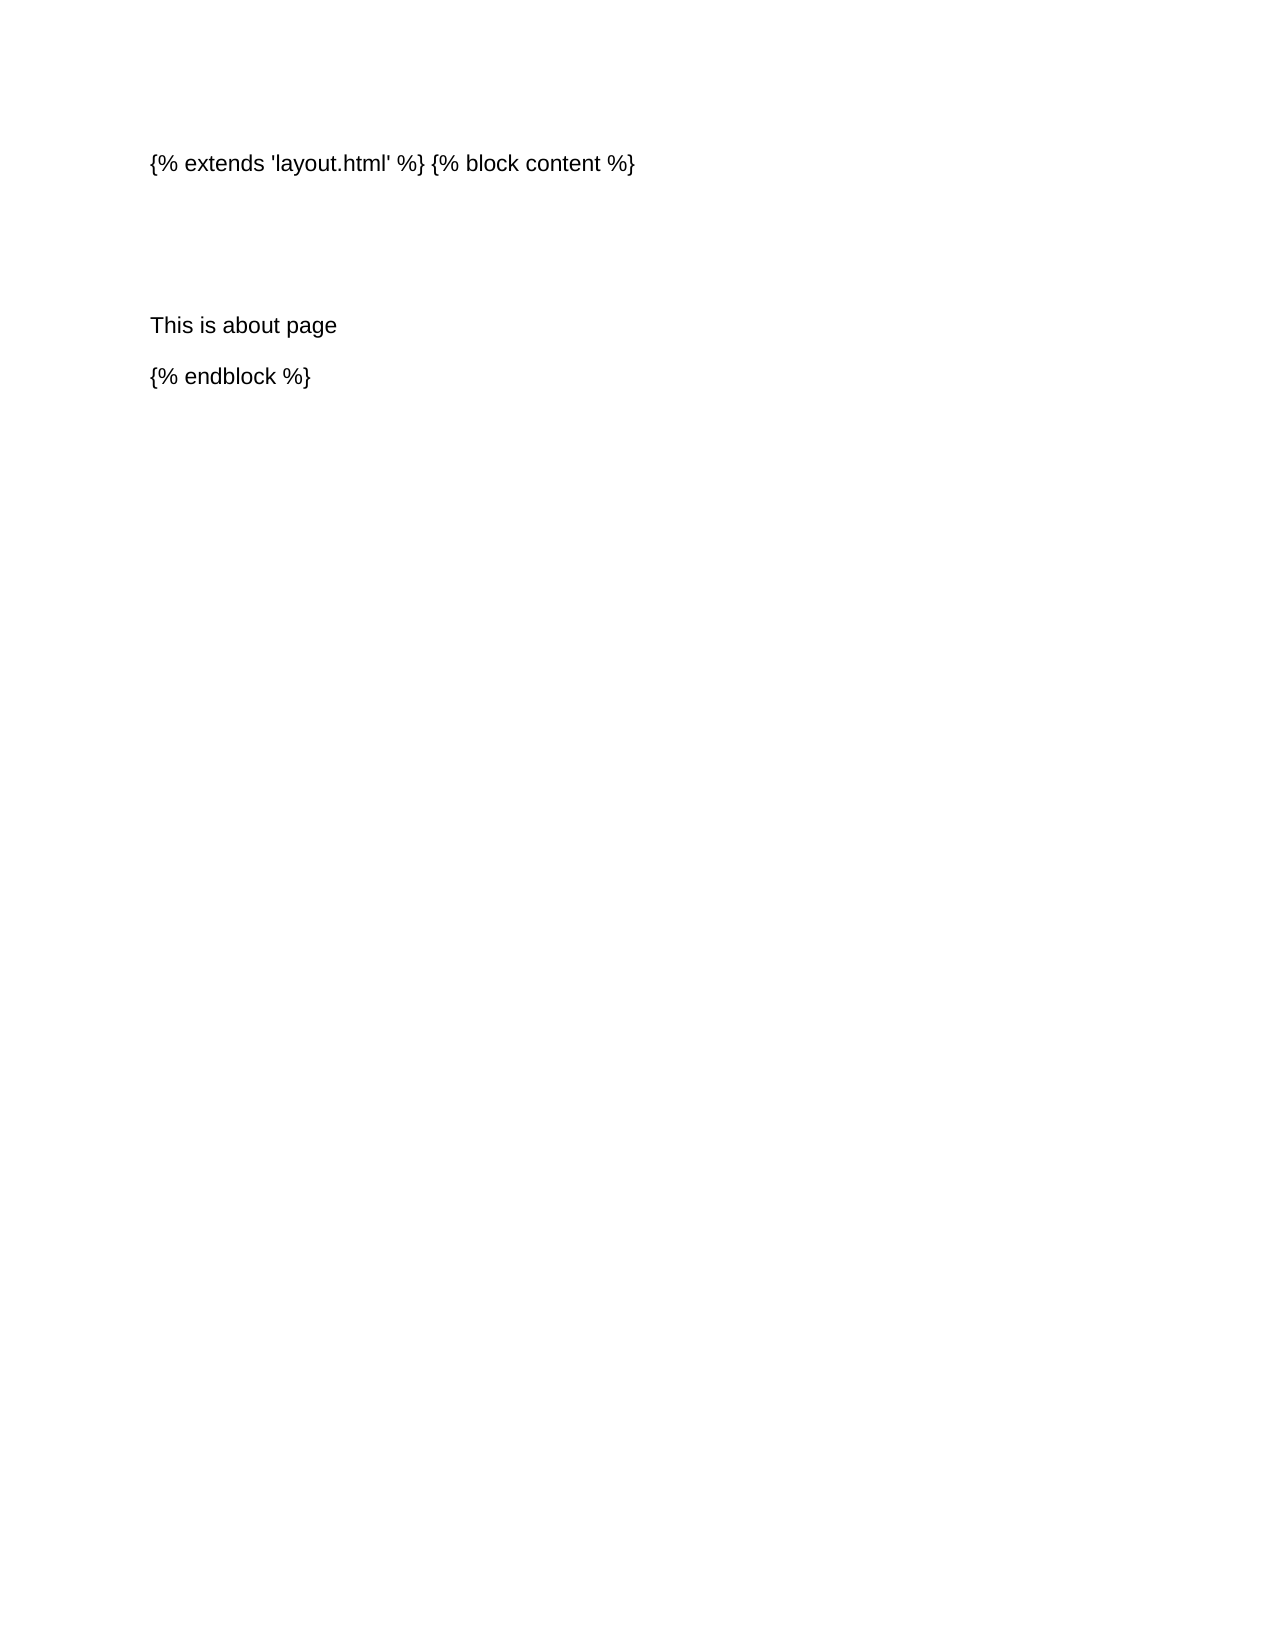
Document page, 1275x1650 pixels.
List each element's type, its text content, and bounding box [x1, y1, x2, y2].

text {% extends 'layout.html' %} {% block content %} [150, 150, 1125, 176]
text This is about page [150, 312, 1125, 338]
text {% endblock %} [150, 363, 1125, 389]
